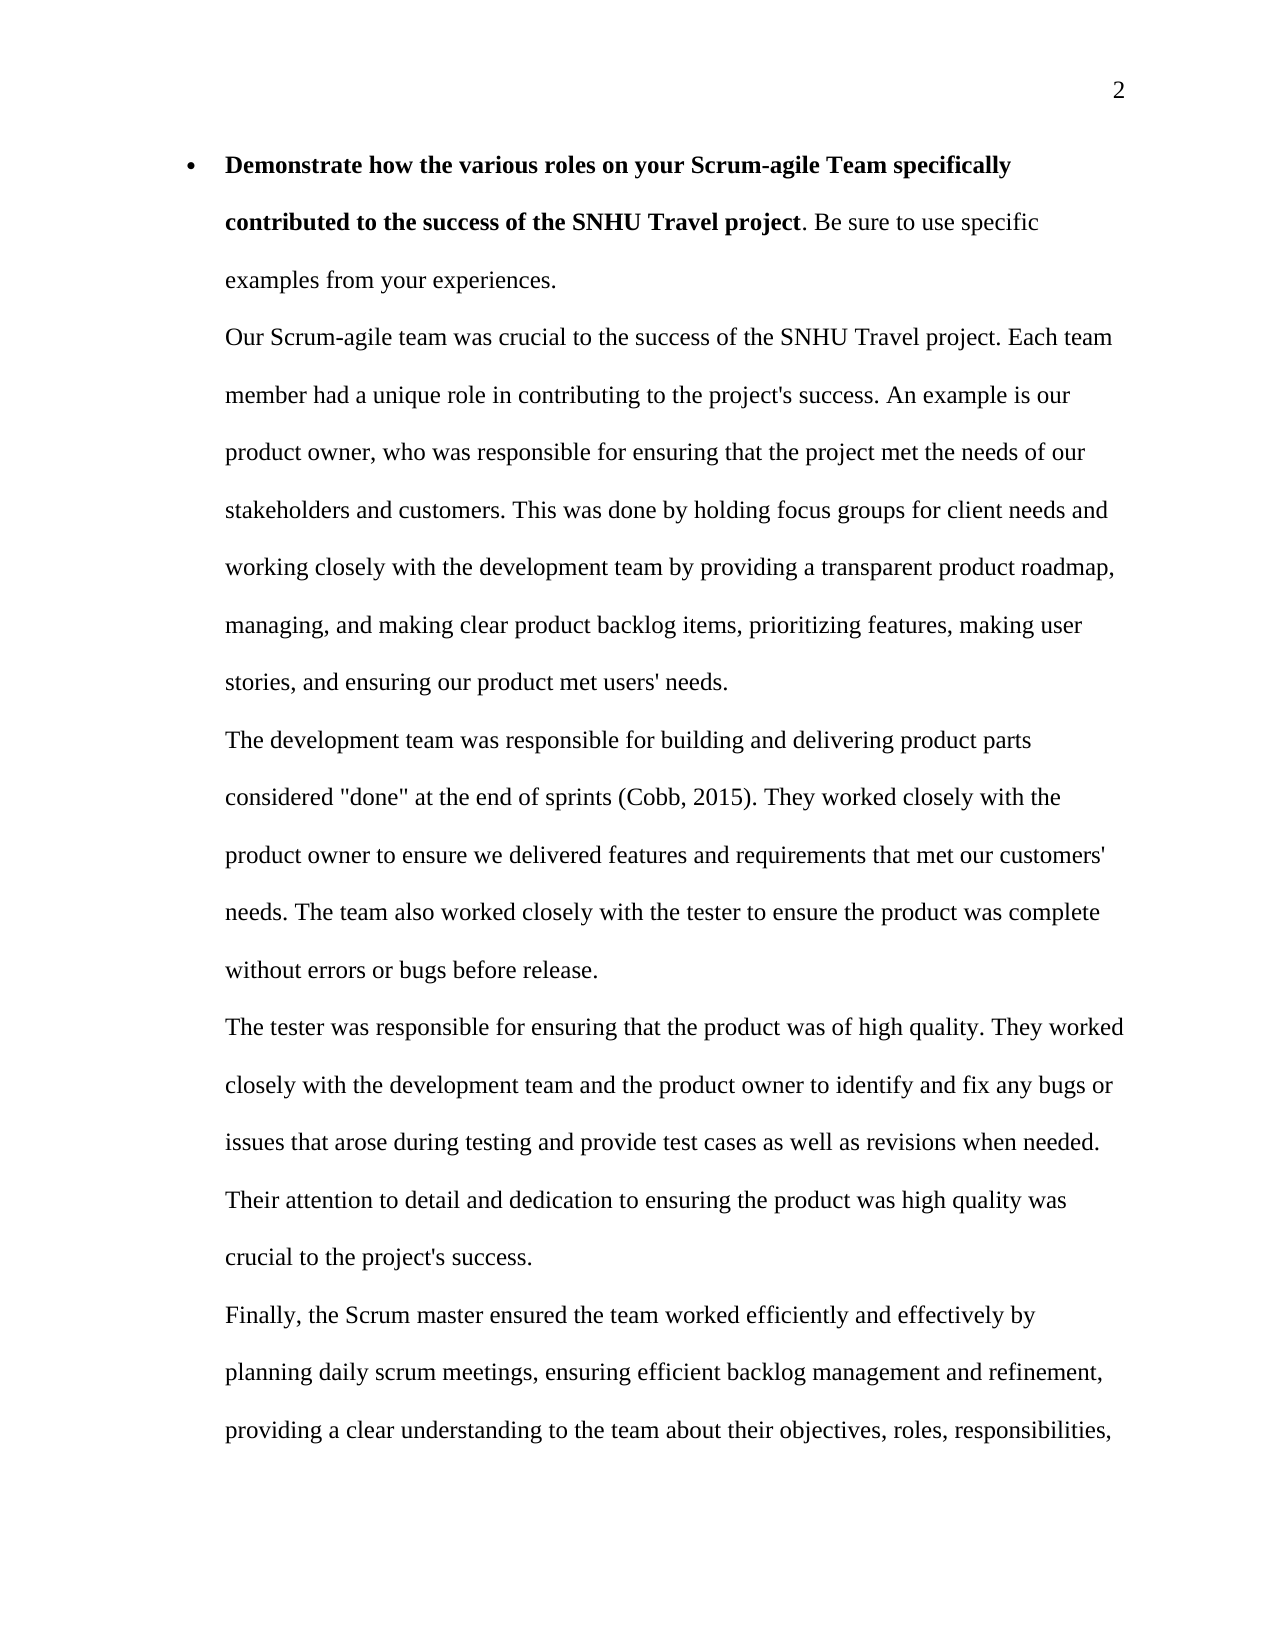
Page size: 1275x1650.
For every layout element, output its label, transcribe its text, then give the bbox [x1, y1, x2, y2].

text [225, 1300, 1125, 1444]
text Our Scrum-agile team was crucial to the success of the SNHU Travel project. Each team member had a unique role in contributing to the project's success. An example is our product owner, who was responsible for ensuring that the project met the needs of our stakeholders and customers. This was done by holding focus groups for client needs and working closely with the development team by providing a transparent product roadmap, managing, and making clear product backlog items, prioritizing features, making user stories, and ensuring our product met users' needs. [225, 322, 1125, 696]
text The development team was responsible for building and delivering product parts considered "done" at the end of sprints (Cobb, 2015). They worked closely with the product owner to ensure we delivered features and requirements that met our customers' needs. The team also worked closely with the tester to ensure the product was complete without errors or bugs before release. [225, 725, 1125, 984]
text The tester was responsible for ensuring that the product was of high quality. They worked closely with the development team and the product owner to identify and fix any bugs or issues that arose during testing and provide test cases as well as revisions when needed. Their attention to detail and dedication to ensuring the product was high quality was crucial to the project's success. [225, 1012, 1125, 1271]
list Demonstrate how the various roles on your Scrum-agile Team specifically contributed to the success of the SNHU Travel project. Be sure to use specific examples from your experiences. [187, 150, 1125, 294]
